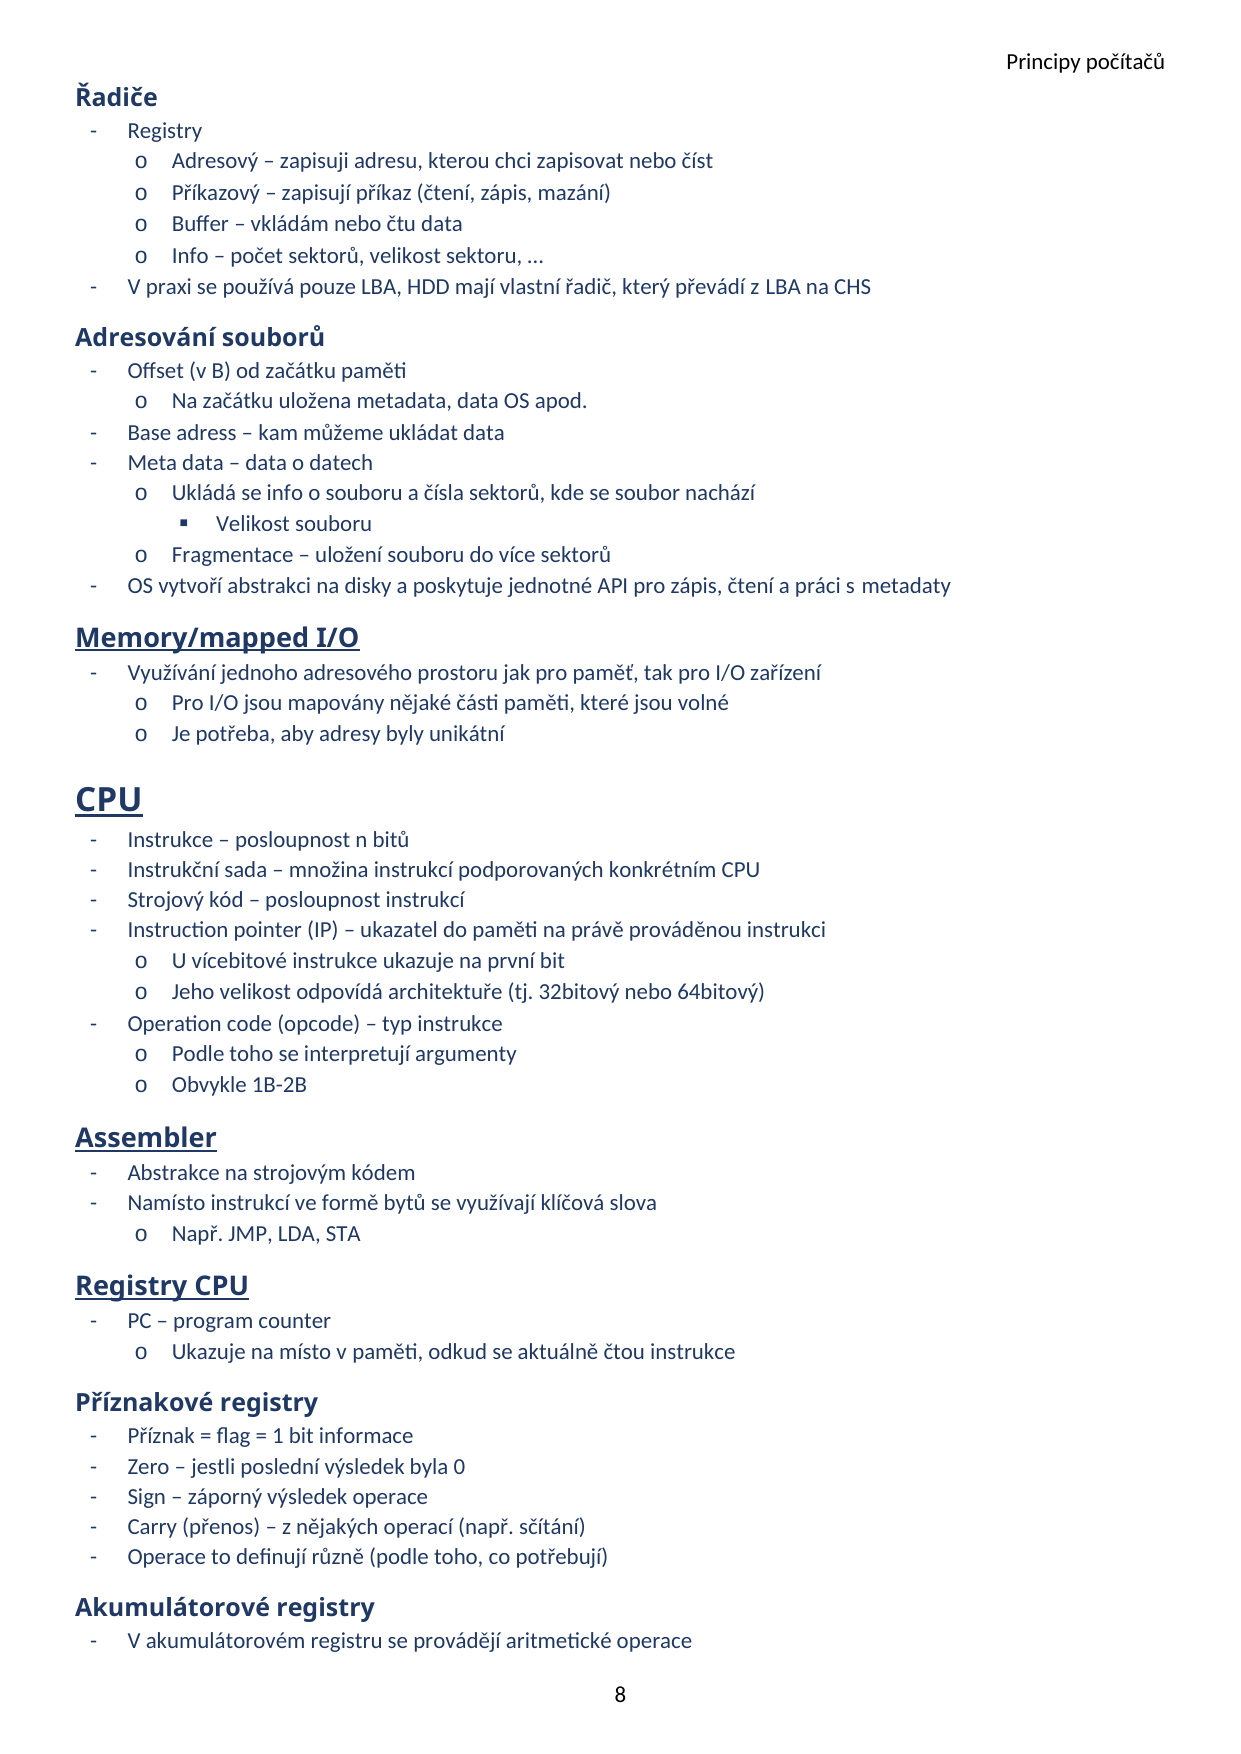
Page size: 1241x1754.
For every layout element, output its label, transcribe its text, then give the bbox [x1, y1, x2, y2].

list Adresový – zapisuji adresu, kterou chci zapisovat nebo číst [134, 146, 1165, 176]
list Info – počet sektorů, velikost sektoru, … [134, 241, 1165, 270]
list Carry (přenos) – z nějakých operací (např. sčítání) [90, 1512, 1165, 1540]
list Base adress – kam můžeme ukládat data [90, 418, 1165, 446]
subtitle Registry CPU [75, 1267, 1165, 1304]
list Offset (v B) od začátku paměti [90, 356, 1165, 384]
list Pro I/O jsou mapovány nějaké části paměti, které jsou volné [134, 688, 1165, 717]
list Operace to definují různě (podle toho, co potřebují) [90, 1542, 1165, 1571]
list Instrukční sada – množina instrukcí podporovaných konkrétním CPU [90, 855, 1165, 883]
list Ukazuje na místo v paměti, odkud se aktuálně čtou instrukce [134, 1337, 1165, 1366]
list Registry [90, 116, 1165, 144]
subtitle Adresování souborů [75, 319, 1165, 353]
list Obvykle 1B-2B [134, 1070, 1165, 1099]
list Zero – jestli poslední výsledek byla 0 [90, 1452, 1165, 1480]
subtitle CPU [75, 776, 1165, 821]
list V praxi se používá pouze LBA, HDD mají vlastní řadič, který převádí z LBA na CHS [90, 272, 1165, 300]
list U vícebitové instrukce ukazuje na první bit [134, 946, 1165, 975]
list Meta data – data o datech [90, 448, 1165, 476]
list Velikost souboru [178, 509, 1165, 537]
list Využívání jednoho adresového prostoru jak pro paměť, tak pro I/O zařízení [90, 658, 1165, 686]
list Strojový kód – posloupnost instrukcí [90, 885, 1165, 913]
list Podle toho se interpretují argumenty [134, 1039, 1165, 1068]
list V akumulátorovém registru se provádějí aritmetické operace [90, 1626, 1165, 1654]
subtitle Řadiče [75, 79, 1165, 113]
list Jeho velikost odpovídá architektuře (tj. 32bitový nebo 64bitový) [134, 977, 1165, 1006]
subtitle Akumulátorové registry [75, 1589, 1165, 1623]
list Fragmentace – uložení souboru do více sektorů [134, 540, 1165, 569]
list Buffer – vkládám nebo čtu data [134, 209, 1165, 238]
subtitle Assembler [75, 1118, 1165, 1155]
list Na začátku uložena metadata, data OS apod. [134, 386, 1165, 415]
subtitle Memory/mapped I/O [75, 618, 1165, 655]
list OS vytvoří abstrakci na disky a poskytuje jednotné API pro zápis, čtení a práci s metadaty [90, 571, 1165, 599]
list Např. JMP, LDA, STA [134, 1219, 1165, 1248]
list Operation code (opcode) – typ instrukce [90, 1009, 1165, 1037]
list Je potřeba, aby adresy byly unikátní [134, 719, 1165, 749]
list PC – program counter [90, 1307, 1165, 1334]
list Příkazový – zapisují příkaz (čtení, zápis, mazání) [134, 178, 1165, 207]
list Instrukce – posloupnost n bitů [90, 825, 1165, 853]
list Namísto instrukcí ve formě bytů se využívají klíčová slova [90, 1188, 1165, 1216]
list Sign – záporný výsledek operace [90, 1482, 1165, 1510]
list Ukládá se info o souboru a čísla sektorů, kde se soubor nachází [134, 478, 1165, 507]
subtitle Příznakové registry [75, 1385, 1165, 1419]
list Abstrakce na strojovým kódem [90, 1158, 1165, 1186]
list Instruction pointer (IP) – ukazatel do paměti na právě prováděnou instrukci [90, 916, 1165, 943]
list Příznak = flag = 1 bit informace [90, 1422, 1165, 1450]
